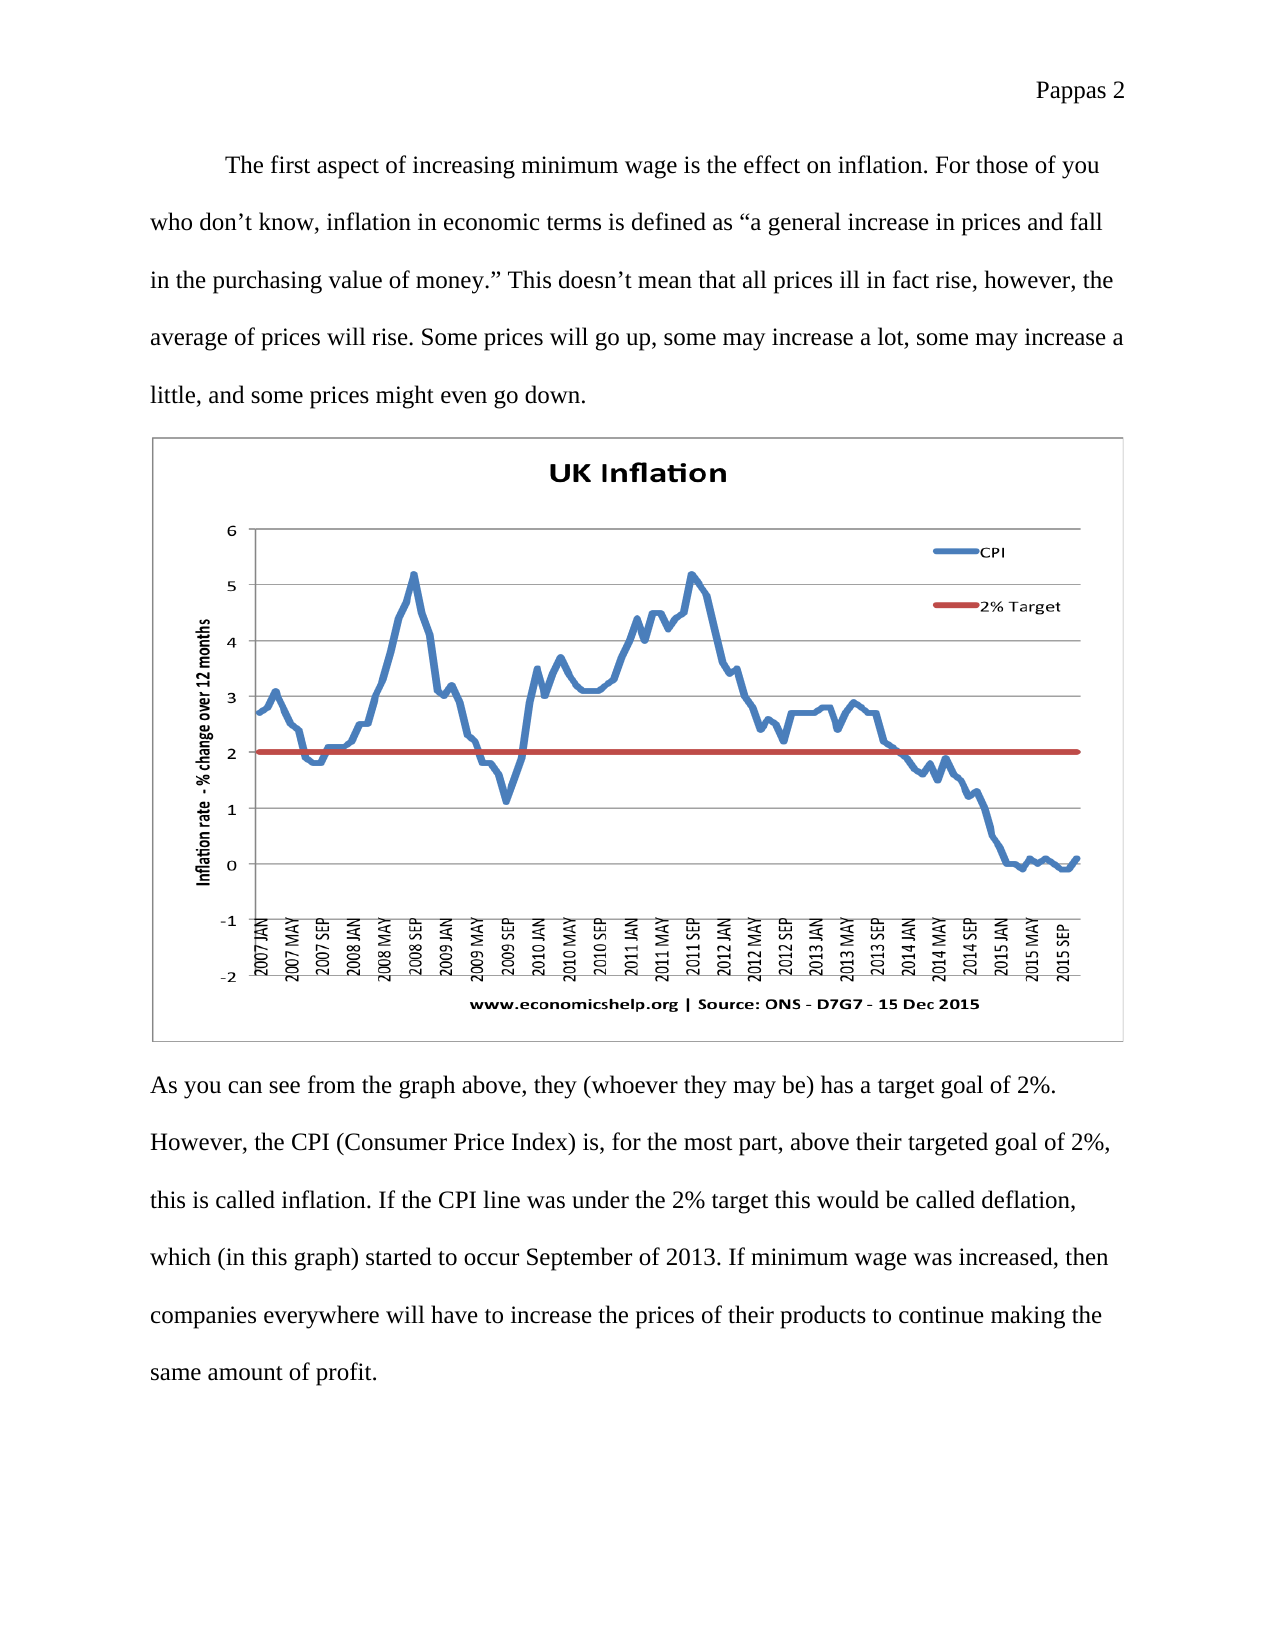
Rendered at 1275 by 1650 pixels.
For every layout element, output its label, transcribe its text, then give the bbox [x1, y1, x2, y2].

text The first aspect of increasing minimum wage is the effect on inflation. For those of you who don’t know, inflation in economic terms is defined as “a general increase in prices and fall in the purchasing value of money.” This doesn’t mean that all prices ill in fact rise, however, the average of prices will rise. Some prices will go up, some may increase a lot, some may increase a little, and some prices might even go down. [150, 150, 1125, 409]
text As you can see from the graph above, they (whoever they may be) has a target goal of 2%. However, the CPI (Consumer Price Index) is, for the most part, above their targeted goal of 2%, this is called inflation. If the CPI line was under the 2% target this would be called deflation, which (in this graph) started to occur September of 2013. If minimum wage was increased, then companies everywhere will have to increase the prices of their products to continue making the same amount of profit. [150, 1070, 1125, 1386]
picture [151, 437, 1124, 1042]
